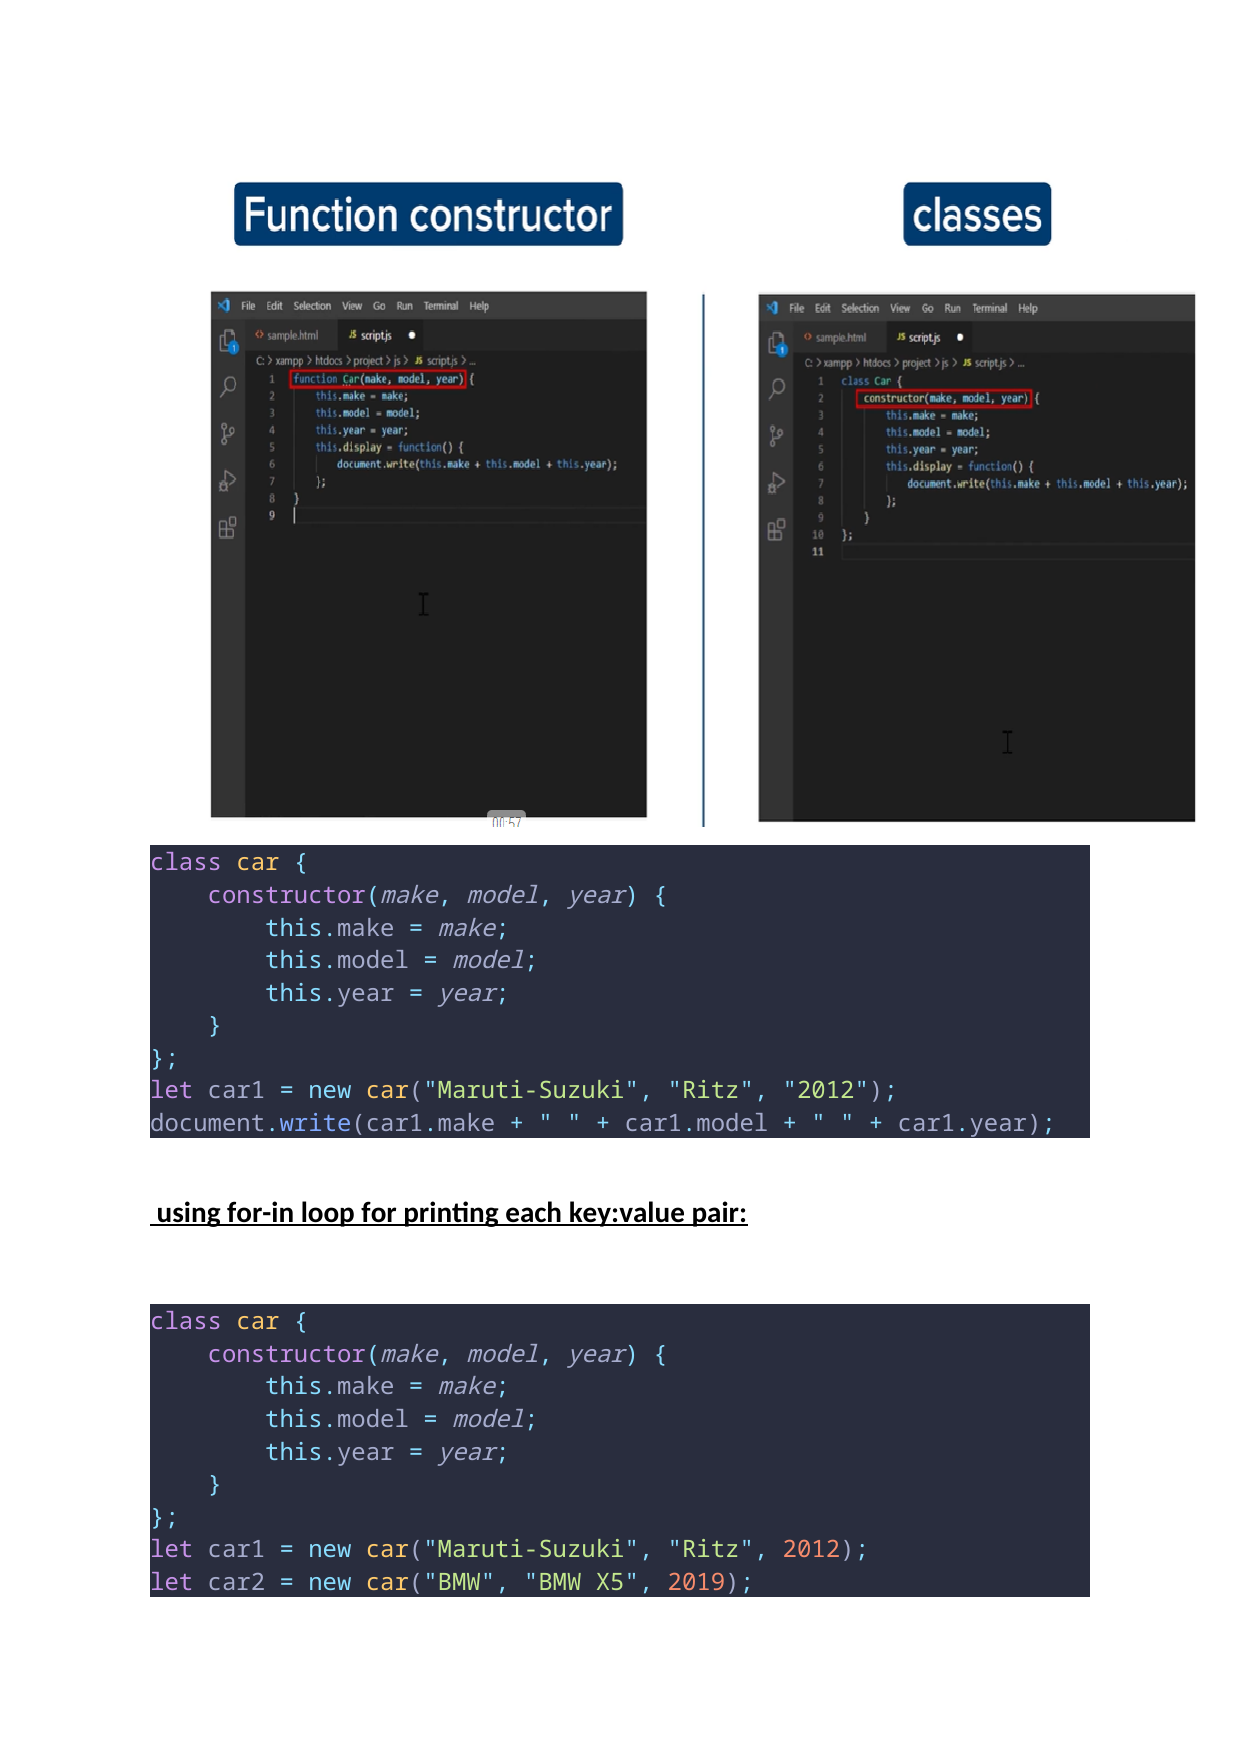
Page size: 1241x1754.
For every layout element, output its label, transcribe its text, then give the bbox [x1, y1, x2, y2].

text using for-in loop for printing each key:value pair: [150, 1194, 1090, 1229]
text this.model = model; [150, 1402, 1090, 1434]
text this.make = make; [150, 1369, 1090, 1402]
text let car2 = new car("BMW", "BMW X5", 2019); [150, 1565, 1090, 1597]
text }; [150, 1499, 1090, 1532]
text } [150, 1467, 1090, 1499]
text } [150, 1008, 1090, 1041]
text this.model = model; [150, 943, 1090, 976]
text this.year = year; [150, 1434, 1090, 1467]
text class car { [150, 1304, 1090, 1336]
text let car1 = new car("Maruti-Suzuki", "Ritz", 2012); [150, 1532, 1090, 1565]
text document.write(car1.make + " " + car1.model + " " + car1.year); [150, 1106, 1090, 1138]
text this.make = make; [150, 910, 1090, 943]
text }; [150, 1041, 1090, 1073]
text constructor(make, model, year) { [150, 1336, 1090, 1369]
picture [150, 150, 1227, 827]
text constructor(make, model, year) { [150, 878, 1090, 910]
text let car1 = new car("Maruti-Suzuki", "Ritz", "2012"); [150, 1073, 1090, 1106]
text this.year = year; [150, 976, 1090, 1008]
text class car { [150, 845, 1090, 878]
